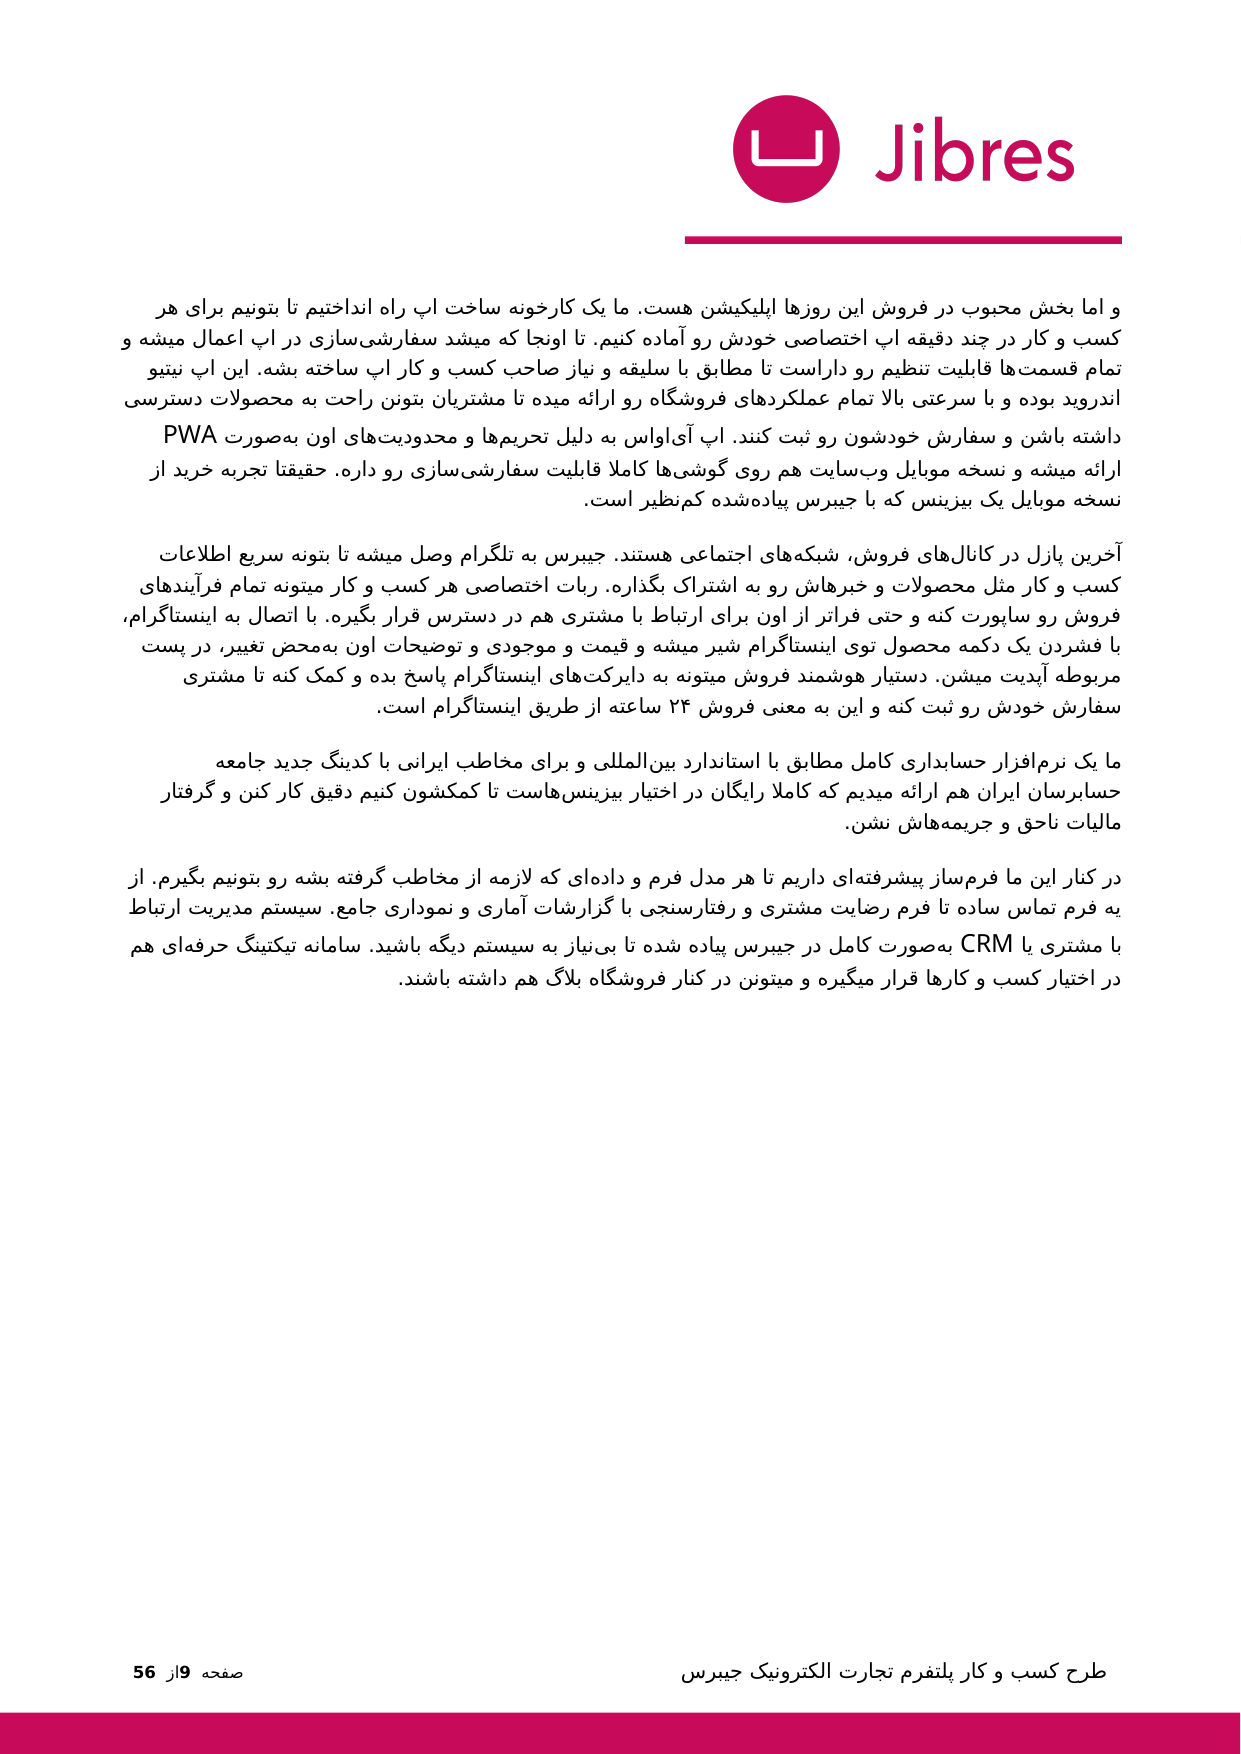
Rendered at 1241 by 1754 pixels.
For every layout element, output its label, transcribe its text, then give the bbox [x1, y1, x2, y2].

text و اما بخش محبوب در فروش این روزها اپلیکیشن هست. ما یک کارخونه ساخت اپ راه انداختیم تا بتونیم برای هر کسب و کار در چند دقیقه اپ اختصاصی خودش رو آماده کنیم. تا اونجا که میشد سفارشی‌سازی در اپ اعمال میشه و تمام قسمت‌ها قابلیت تنظیم رو داراست تا مطابق با سلیقه و نیاز صاحب کسب و کار اپ ساخته بشه. این اپ نیتیو اندروید بوده و با سرعتی بالا تمام عملکردهای فروشگاه رو ارائه میده تا مشتریان بتونن راحت به محصولات دسترسی داشته باشن و سفارش خودشون رو ثبت کنند. اپ آی‌اواس به دلیل تحریم‌ها و محدودیت‌های اون به‌صورت PWA ارائه میشه و نسخه موبایل وب‌سایت هم روی گوشی‌ها کاملا قابلیت سفارشی‌سازی رو داره. حقیقتا تجربه خرید از نسخه موبایل یک بیزینس که با جیبرس پیاده‌شده کم‌نظیر است. [118, 295, 1122, 511]
text در کنار این ما فرم‌ساز پیشرفته‌ای داریم تا هر مدل فرم و داده‌ای که لازمه از مخاطب گرفته بشه رو بتونیم بگیرم. از یه فرم تماس ساده تا فرم رضایت مشتری و رفتارسنجی با گزارشات آماری و نموداری جامع. سیستم مدیریت ارتباط با مشتری یا CRM‌ به‌صورت کامل در جیبرس پیاده شده تا بی‌نیاز به سیستم دیگه باشید. سامانه تیکتینگ حرفه‌ای هم در اختیار کسب و کارها قرار میگیره و میتونن در کنار فروشگاه بلاگ هم داشته باشند. [118, 865, 1122, 990]
picture [726, 88, 1081, 210]
text آخرین پازل در کانال‌های فروش، شبکه‌های اجتماعی هستند. جیبرس به تلگرام وصل میشه تا بتونه سریع اطلاعات کسب و کار مثل محصولات و خبرهاش رو به اشتراک بگذاره. ربات اختصاصی هر کسب و کار میتونه تمام فرآیندهای فروش رو ساپورت کنه و حتی فراتر از اون برای ارتباط با مشتری هم در دسترس قرار بگیره. با اتصال به اینستاگرام، با فشردن یک دکمه محصول توی اینستاگرام شیر میشه و قیمت و موجودی و توضیحات اون به‌محض تغییر، در پست مربوطه آپدیت میشن. دستیار هوشمند فروش میتونه به دایرکت‌های اینستاگرام پاسخ بده و کمک کنه تا مشتری سفارش خودش رو ثبت کنه و این به معنی فروش ۲۴ ساعته از طریق اینستاگرام است. [118, 542, 1122, 718]
text ما یک نرم‌افزار حسابداری کامل مطابق با استاندارد بین‌المللی و برای مخاطب ایرانی با کدینگ جدید جامعه حسابرسان ایران هم ارائه میدیم که کاملا رایگان در اختیار بیزینس‌هاست تا کمکشون کنیم دقیق کار کنن و گرفتار مالیات ناحق و جریمه‌هاش نشن. [118, 749, 1122, 834]
